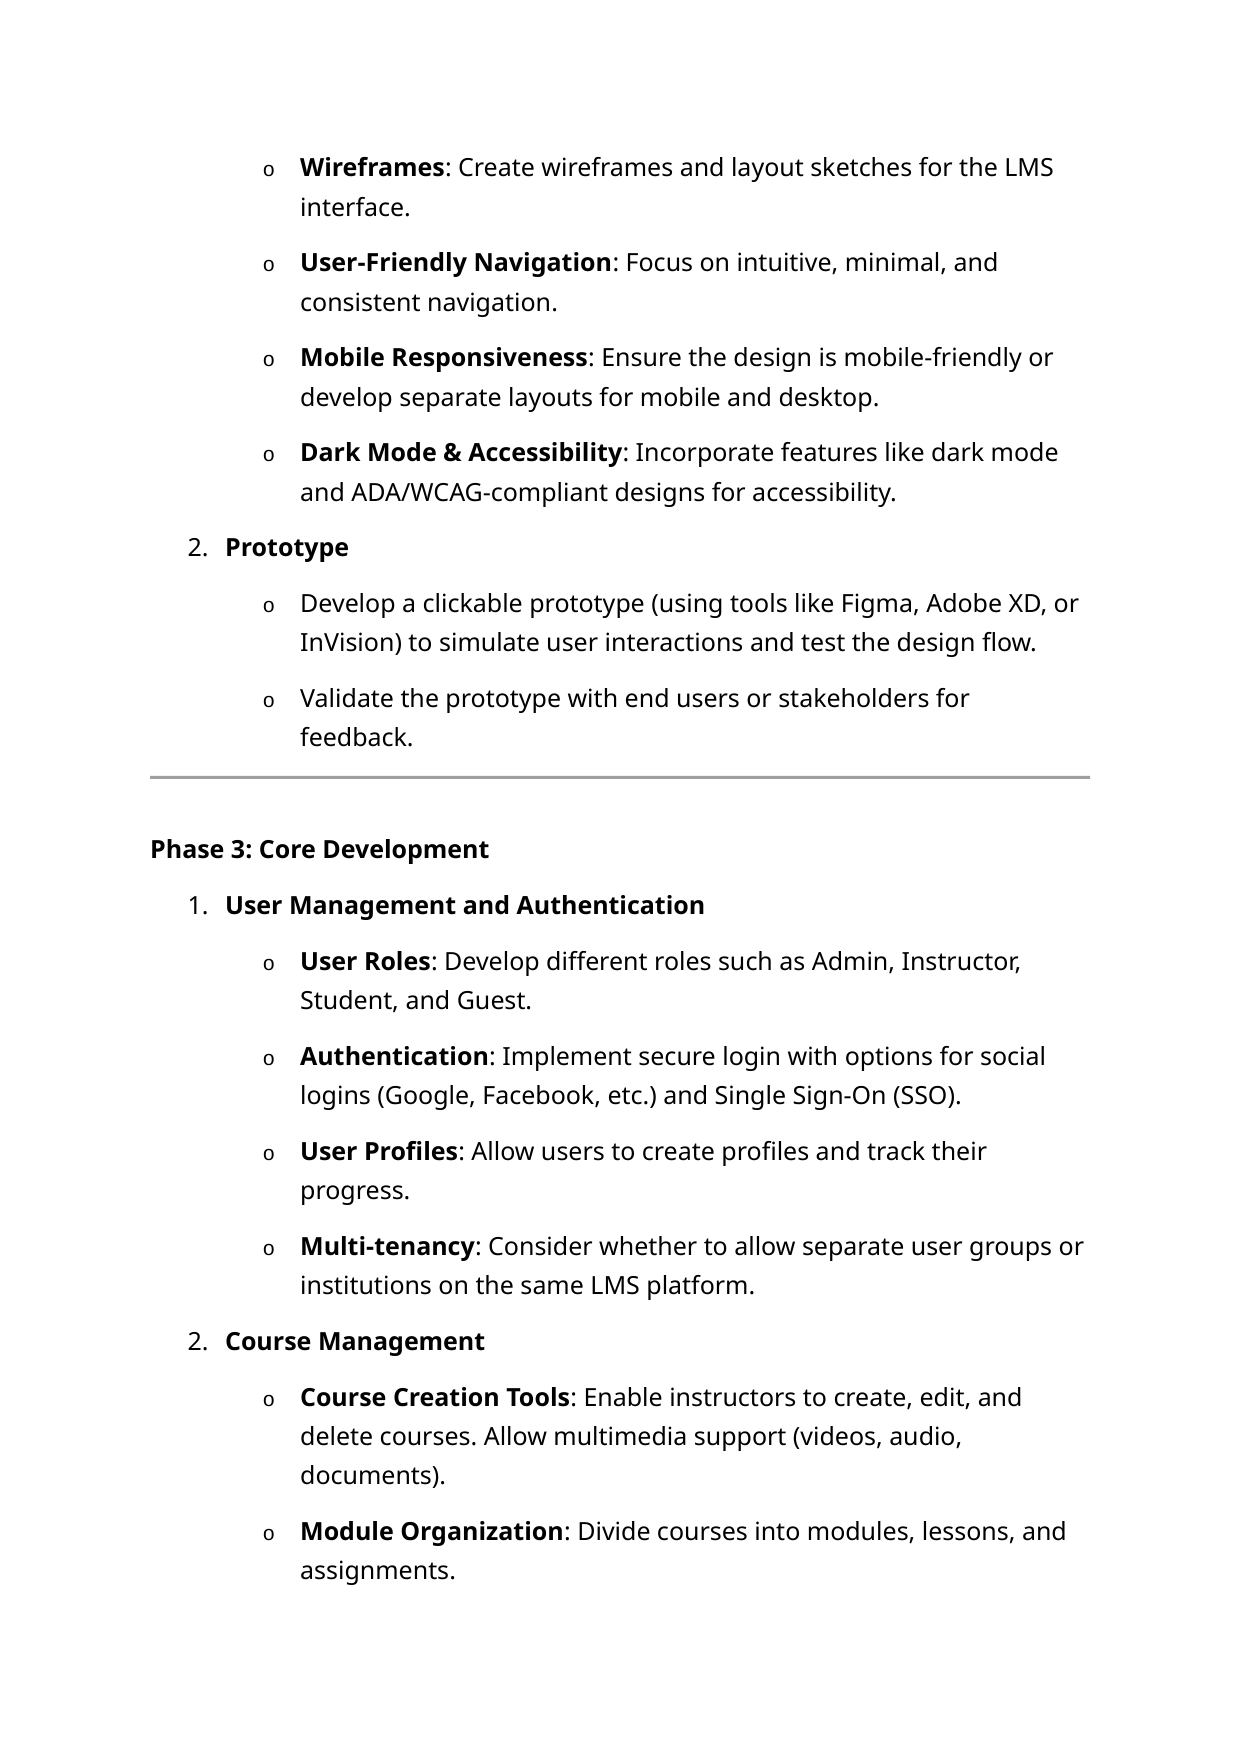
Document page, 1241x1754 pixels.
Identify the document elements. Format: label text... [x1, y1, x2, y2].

list Authentication: Implement secure login with options for social logins (Google, Facebook, etc.) and Single Sign-On (SSO). [262, 1038, 1090, 1112]
list Course Creation Tools: Enable instructors to create, edit, and delete courses. Allow multimedia support (videos, audio, documents). [262, 1379, 1090, 1492]
list Module Organization: Divide courses into modules, lessons, and assignments. [262, 1513, 1090, 1587]
text Phase 3: Core Development [150, 832, 1090, 866]
list Develop a clickable prototype (using tools like Figma, Adobe XD, or InVision) to simulate user interactions and test the design flow. [262, 586, 1090, 659]
list Validate the prototype with end users or stakeholders for feedback. [262, 681, 1090, 754]
list User Profiles: Allow users to create profiles and track their progress. [262, 1133, 1090, 1207]
list User Roles: Develop different roles such as Admin, Instructor, Student, and Guest. [262, 943, 1090, 1017]
list Course Management [187, 1323, 1090, 1357]
list Prototype [187, 530, 1090, 564]
list Wireframes: Create wireframes and layout sketches for the LMS interface. [262, 150, 1090, 223]
list Multi-tenancy: Consider whether to allow separate user groups or institutions on the same LMS platform. [262, 1228, 1090, 1302]
list Dark Mode & Accessibility: Incorporate features like dark mode and ADA/WCAG-compliant designs for accessibility. [262, 435, 1090, 508]
list User Management and Authentication [187, 887, 1090, 922]
list Mobile Responsiveness: Ensure the design is mobile-friendly or develop separate layouts for mobile and desktop. [262, 340, 1090, 413]
list User-Friendly Navigation: Focus on intuitive, minimal, and consistent navigation. [262, 245, 1090, 318]
